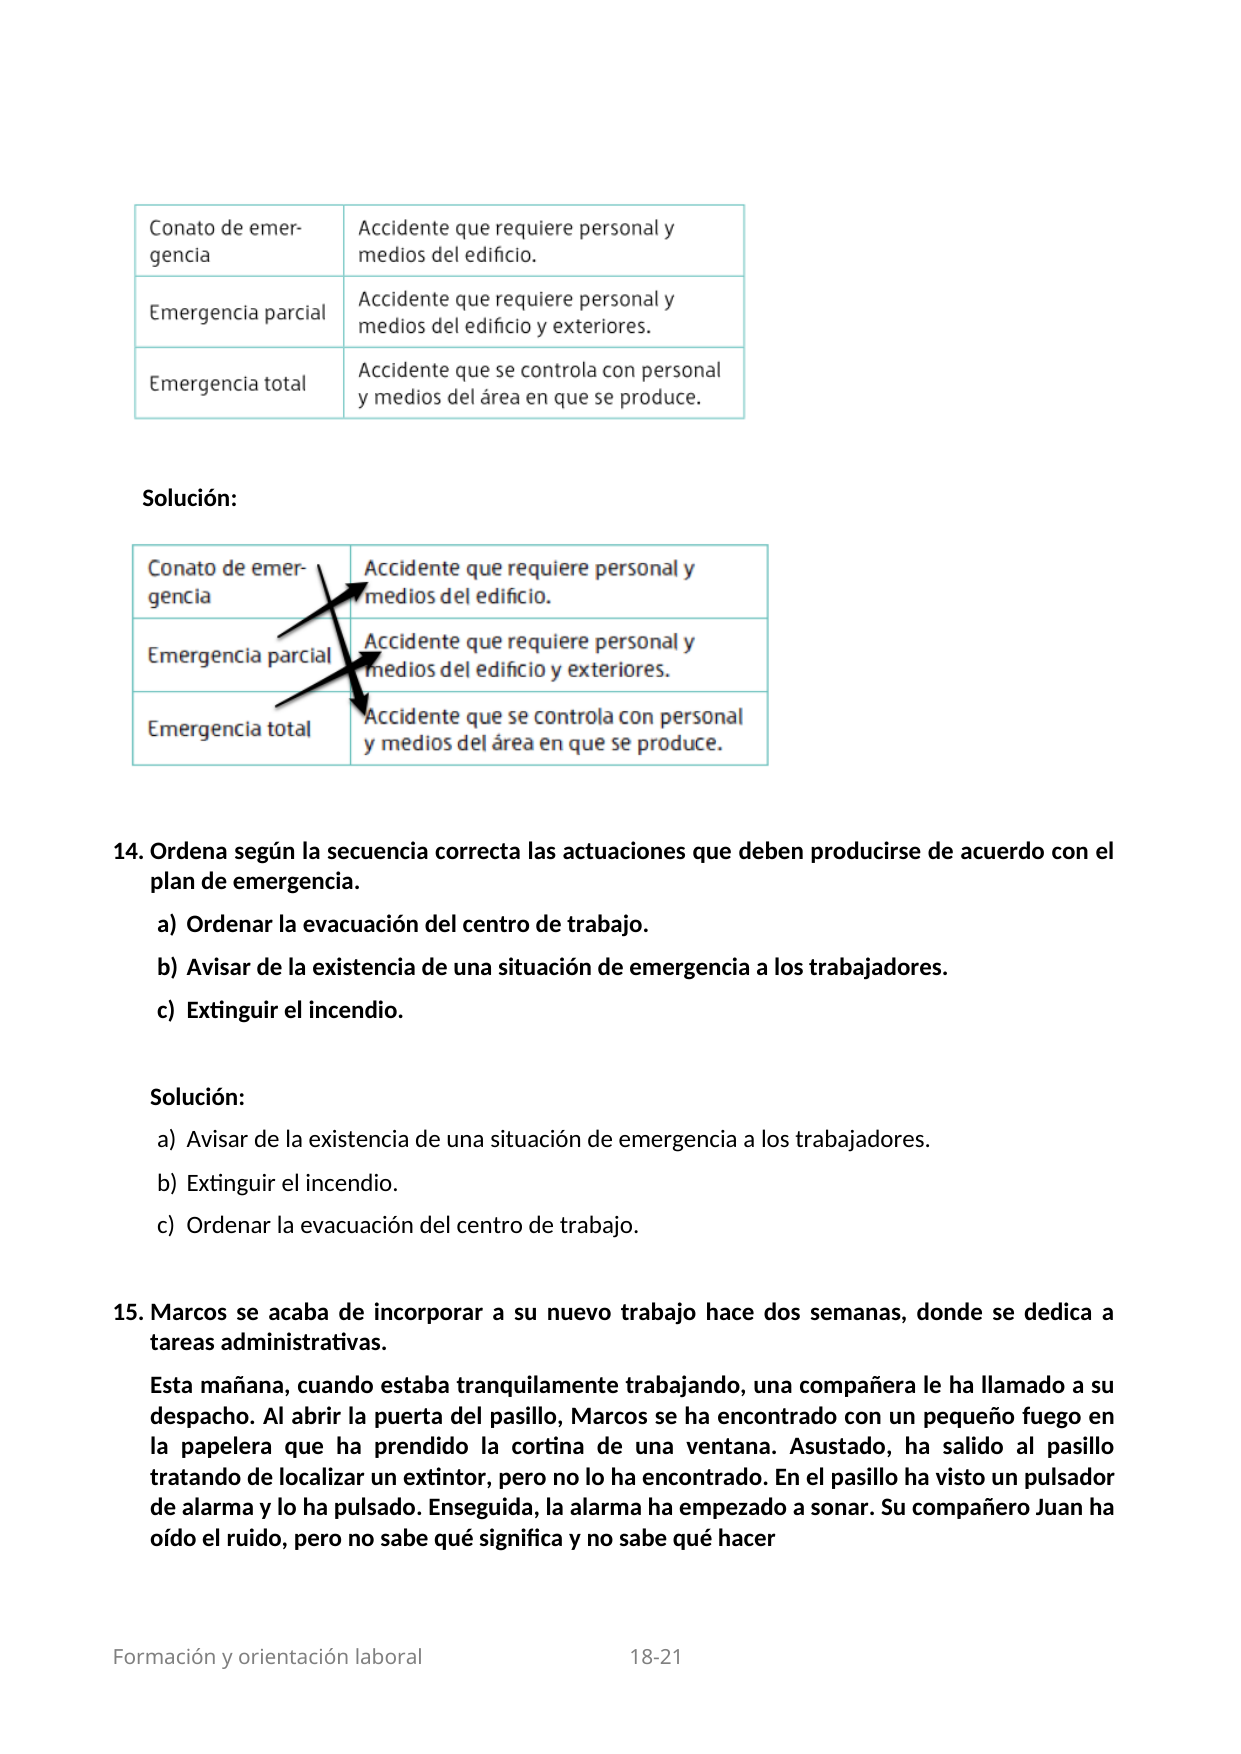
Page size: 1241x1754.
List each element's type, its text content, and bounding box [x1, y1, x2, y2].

text Solución: [142, 482, 1117, 512]
list Marcos se acaba de incorporar a su nuevo trabajo hace dos semanas, donde se dedica a tareas administrativas. [112, 1296, 1117, 1357]
list Avisar de la existencia de una situación de emergencia a los trabajadores. [157, 952, 1117, 982]
list Ordena según la secuencia correcta las actuaciones que deben producirse de acuerdo con el plan de emergencia. [112, 835, 1117, 896]
list Ordenar la evacuación del centro de trabajo. [157, 1210, 1117, 1240]
picture [112, 177, 764, 427]
picture [112, 524, 784, 780]
list Ordenar la evacuación del centro de trabajo. [157, 908, 1117, 939]
list Avisar de la existencia de una situación de emergencia a los trabajadores. [157, 1124, 1117, 1154]
text Solución: [150, 1081, 1117, 1111]
list Extinguir el incendio. [157, 994, 1117, 1025]
text Esta mañana, cuando estaba tranquilamente trabajando, una compañera le ha llamado a su despacho. Al abrir la puerta del pasillo, Marcos se ha encontrado con un pequeño fuego en la papelera que ha prendido la cortina de una ventana. Asustado, ha salido al pasillo tratando de localizar un extintor, pero no lo ha encontrado. En el pasillo ha visto un pulsador de alarma y lo ha pulsado. Enseguida, la alarma ha empezado a sonar. Su compañero Juan ha oído el ruido, pero no sabe qué significa y no sabe qué hacer [150, 1369, 1117, 1552]
list Extinguir el incendio. [157, 1167, 1117, 1197]
